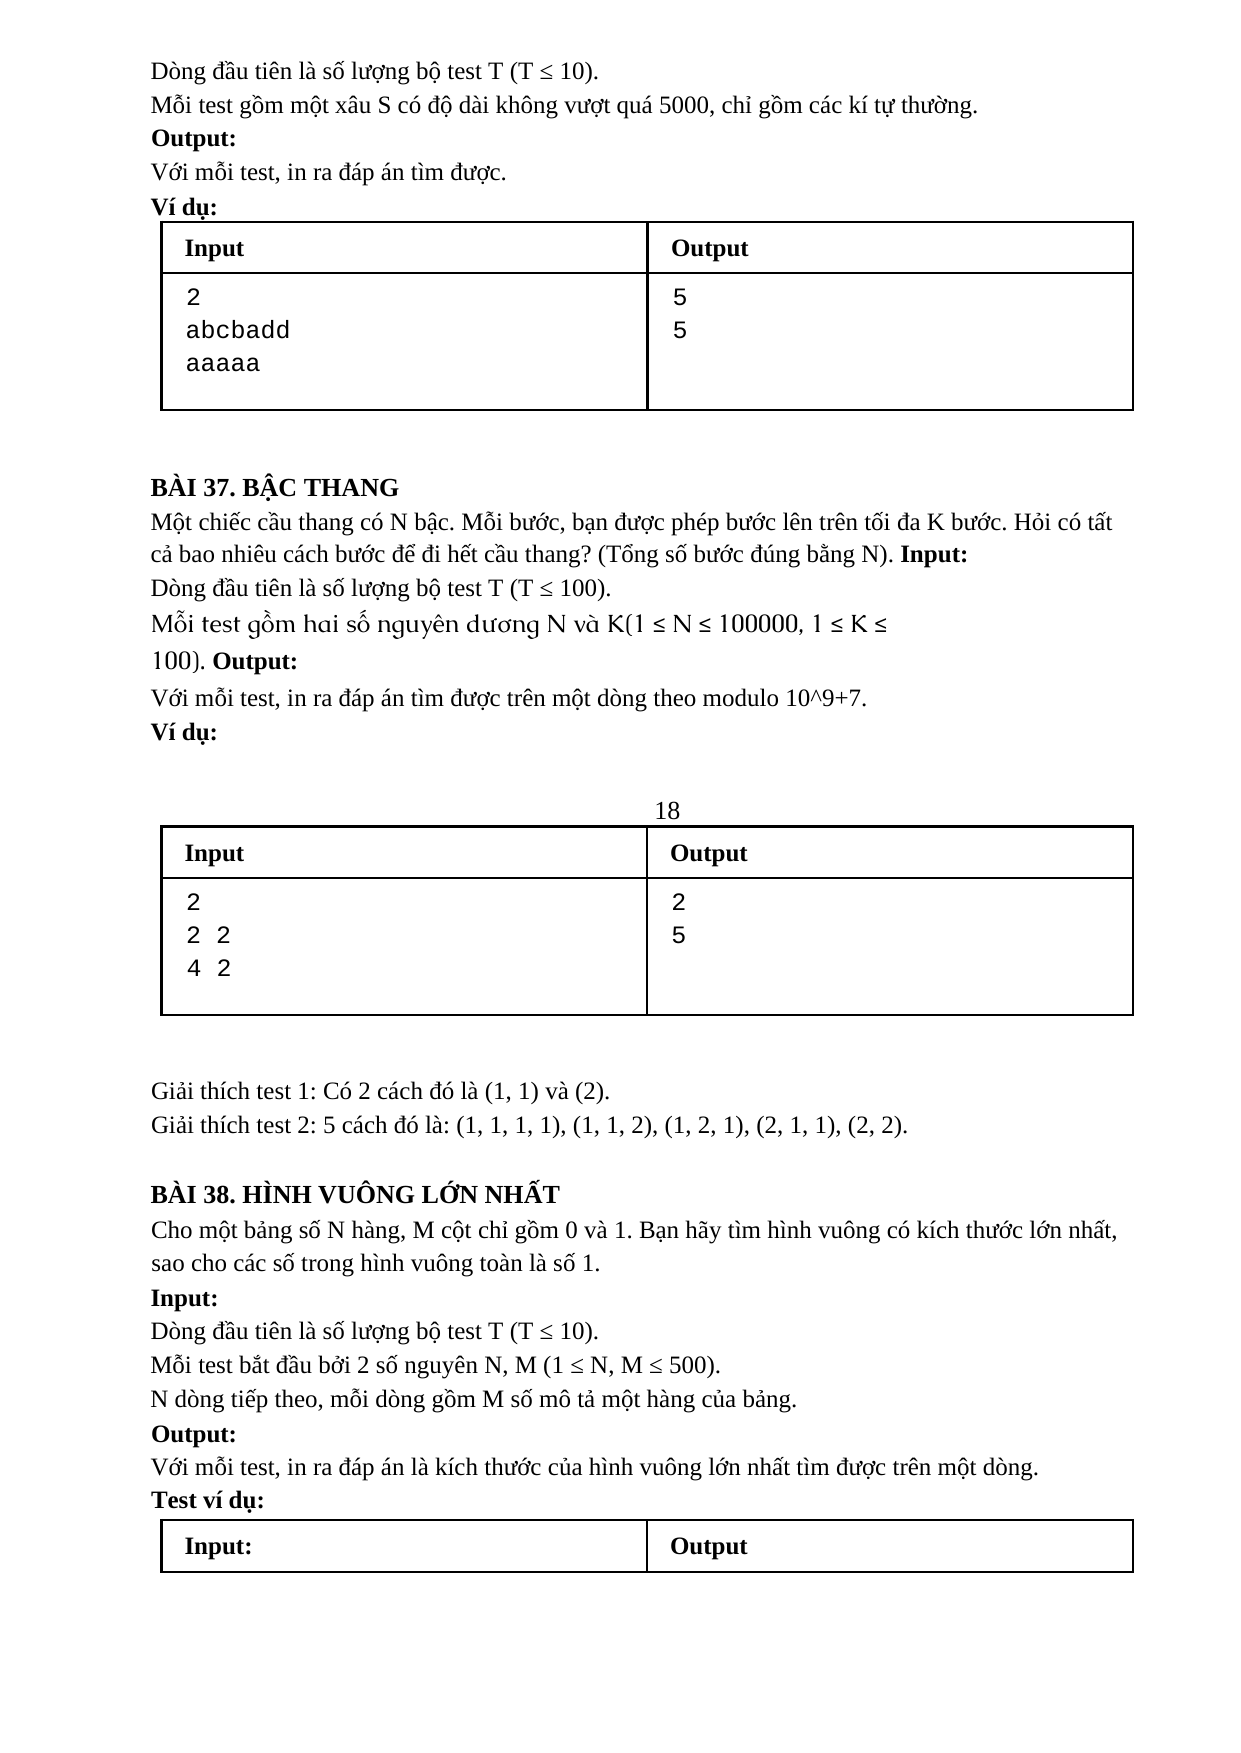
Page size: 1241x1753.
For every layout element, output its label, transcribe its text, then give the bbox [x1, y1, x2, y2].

table_header Input [163, 828, 646, 877]
table_cell 5 5 [649, 274, 1132, 409]
text Giải thích test 1: Có 2 cách đó là (1, 1) và (2). [151, 1076, 1202, 1105]
text Mỗi test gồm hai số nguyên dương N và K(1 ≤ N ≤ 100000, 1 ≤ K ≤ 100). Output: [150, 607, 892, 677]
table_cell 2 5 [648, 879, 1132, 1014]
text Một chiếc cầu thang có N bậc. Mỗi bước, bạn được phép bước lên trên tối đa K bước. Hỏi có tất cả bao nhiêu cách bước để đi hết cầu thang? (Tổng số bước đúng bằng N). Input: [150, 507, 1129, 568]
text Mỗi test gồm một xâu S có độ dài không vượt quá 5000, chỉ gồm các kí tự thường. Output: [150, 90, 978, 152]
text Ví dụ: [150, 717, 1202, 746]
text Input: [150, 1283, 1202, 1311]
text Với mỗi test, in ra đáp án là kích thước của hình vuông lớn nhất tìm được trên một dòng. Test ví dụ: [150, 1452, 1040, 1514]
table_cell 2 2 2 4 2 [163, 879, 646, 1014]
text Với mỗi test, in ra đáp án tìm được trên một dòng theo modulo 10^9+7. [150, 683, 1202, 711]
text Dòng đầu tiên là số lượng bộ test T (T ≤ 10). [150, 1316, 1202, 1345]
table_header Output [648, 828, 1132, 877]
text Giải thích test 2: 5 cách đó là: (1, 1, 1, 1), (1, 1, 2), (1, 2, 1), (2, 1, 1), (2, 2). [151, 1111, 1202, 1139]
text Dòng đầu tiên là số lượng bộ test T (T ≤ 10). [150, 56, 1202, 85]
text Cho một bảng số N hàng, M cột chỉ gồm 0 và 1. Bạn hãy tìm hình vuông có kích thước lớn nhất, sao cho các số trong hình vuông toàn là số 1. [151, 1215, 1129, 1277]
text Dòng đầu tiên là số lượng bộ test T (T ≤ 100). [150, 573, 1202, 602]
text Mỗi test bắt đầu bởi 2 số nguyên N, M (1 ≤ N, M ≤ 500). [150, 1350, 1202, 1379]
text 18 [120, 795, 680, 825]
text Với mỗi test, in ra đáp án tìm được. [150, 157, 1202, 186]
table_cell 2 abcbadd aaaaa [163, 274, 646, 409]
text BÀI 38. HÌNH VUÔNG LỚN NHẤT [150, 1179, 1202, 1209]
text Ví dụ: [150, 192, 1202, 221]
table_header Input [163, 223, 646, 272]
table_header Output [648, 1521, 1132, 1571]
text BÀI 37. BẬC THANG [150, 472, 1202, 502]
text Output: [151, 1419, 1202, 1447]
table_header Output [649, 223, 1132, 272]
table_header Input: [163, 1521, 646, 1571]
text N dòng tiếp theo, mỗi dòng gồm M số mô tả một hàng của bảng. [150, 1384, 1202, 1413]
